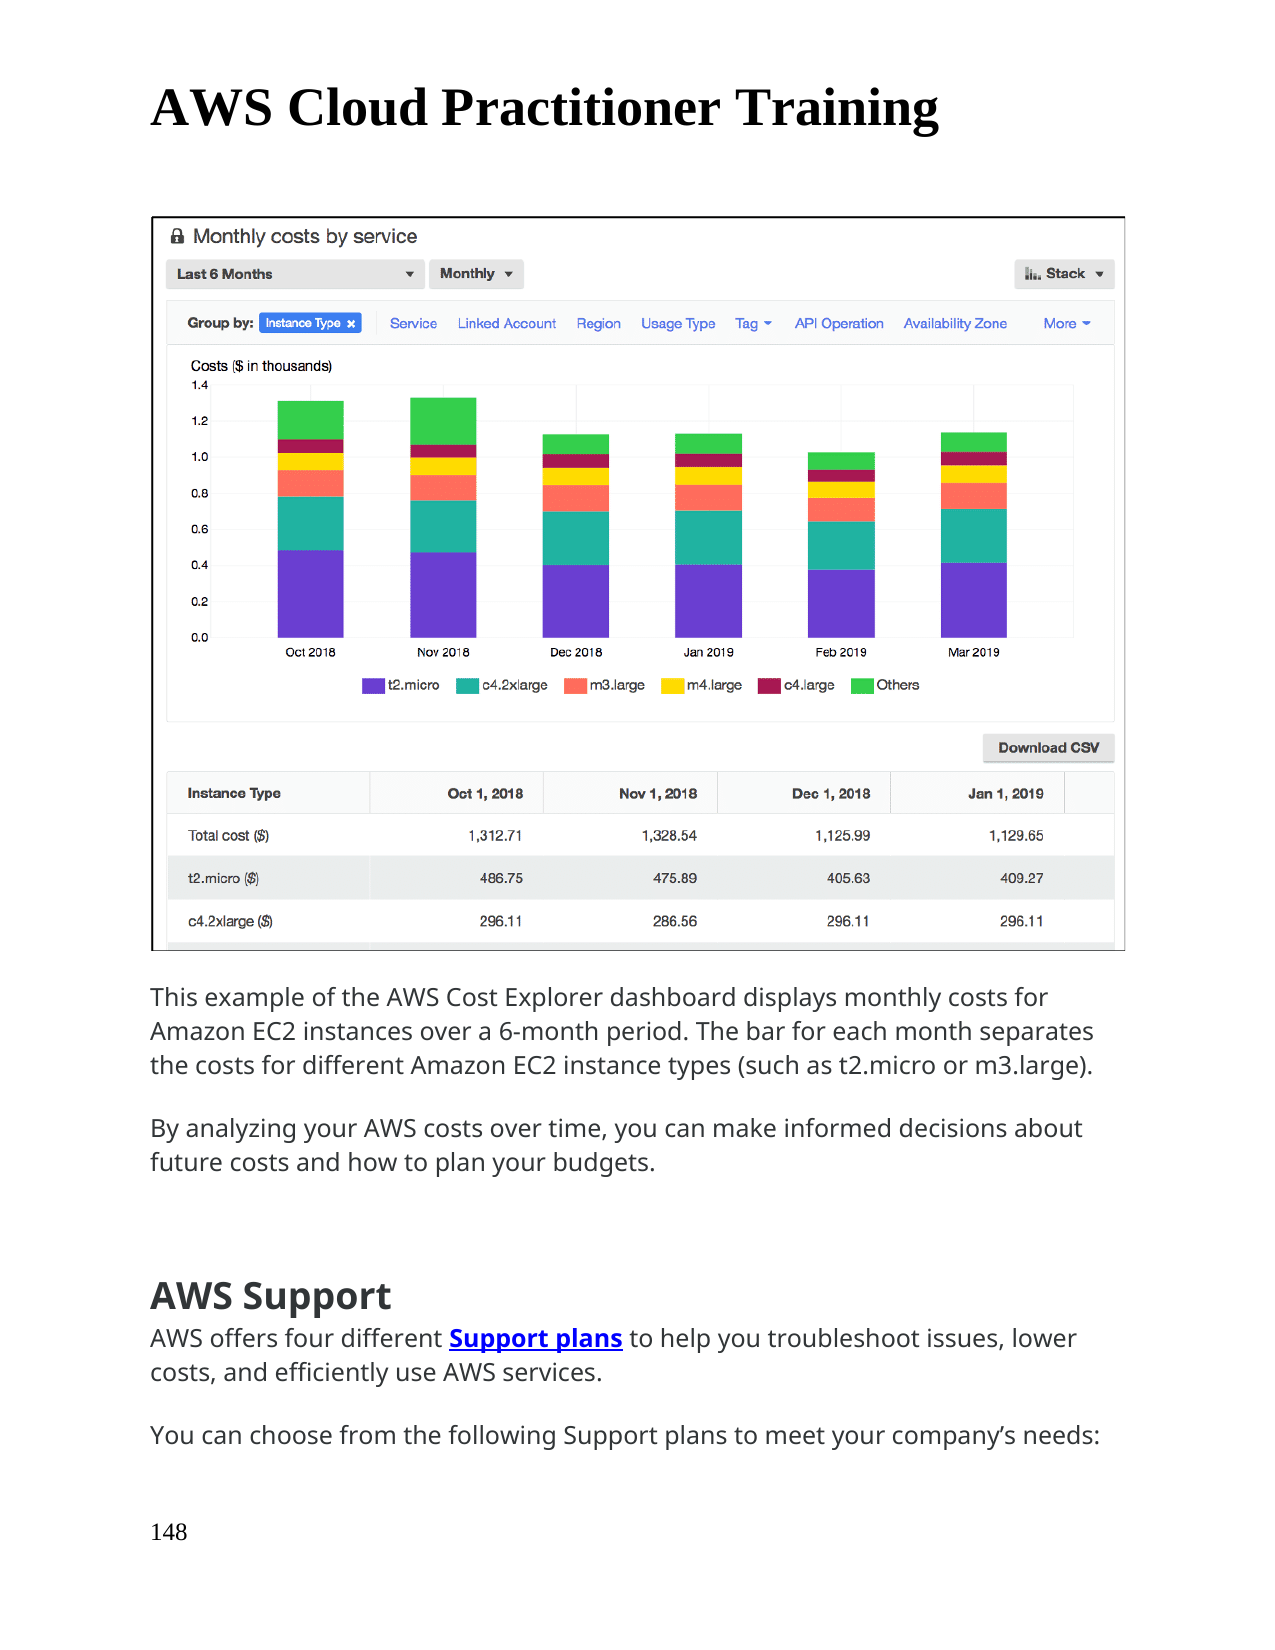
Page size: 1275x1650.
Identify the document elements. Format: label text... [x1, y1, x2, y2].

picture [150, 216, 1125, 951]
text This example of the AWS Cost Explorer dashboard displays monthly costs for Amazon EC2 instances over a 6-month period. The bar for each month separates the costs for different Amazon EC2 instance types (such as t2.micro or m3.large). [150, 979, 1125, 1082]
text You can choose from the following Support plans to meet your company’s needs: [150, 1417, 1125, 1452]
text AWS offers four different Support plans to help you troubleshoot issues, lower costs, and efficiently use AWS services. [150, 1320, 1125, 1388]
text AWS Support [150, 1269, 1125, 1320]
text By analyzing your AWS costs over time, you can make informed decisions about future costs and how to plan your budgets. [150, 1111, 1125, 1179]
